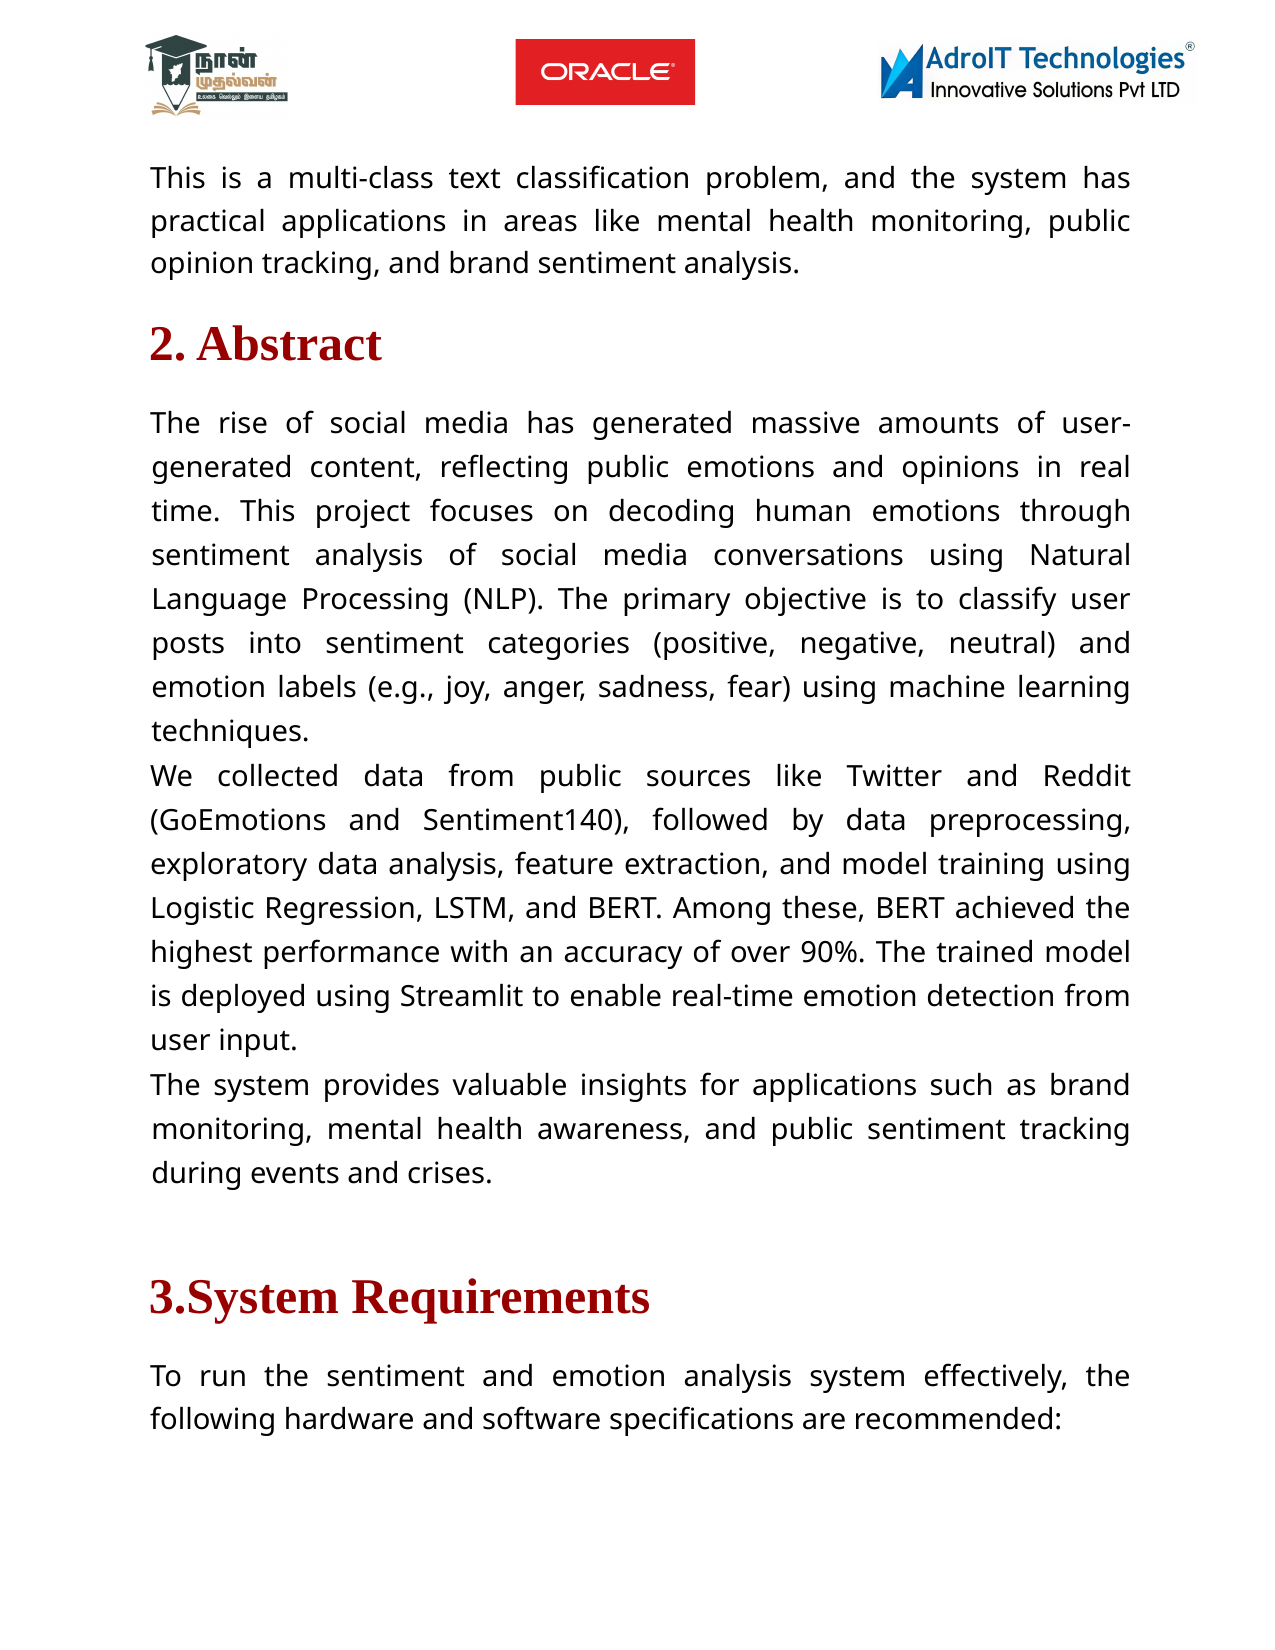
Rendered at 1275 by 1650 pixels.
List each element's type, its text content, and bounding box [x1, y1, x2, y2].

picture [140, 31, 290, 119]
subtitle 3.System Requirements [148, 1266, 705, 1324]
text To run the sentiment and emotion analysis system effectively, the following hardware and software specifications are recommended: [150, 1355, 1132, 1438]
text We collected data from public sources like Twitter and Reddit (GoEmotions and Sentiment140), followed by data preprocessing, exploratory data analysis, feature extraction, and model training using Logistic Regression, LSTM, and BERT. Among these, BERT achieved the highest performance with an accuracy of over 90%. The trained model is deployed using Streamlit to enable real-time emotion detection from user input. [150, 755, 1132, 1059]
text The rise of social media has generated massive amounts of user-generated content, reflecting public emotions and opinions in real time. This project focuses on decoding human emotions through sentiment analysis of social media conversations using Natural Language Processing (NLP). The primary objective is to classify user posts into sentiment categories (positive, negative, neutral) and emotion labels (e.g., joy, anger, sadness, fear) using machine learning techniques. [150, 402, 1132, 750]
text The system provides valuable insights for applications such as brand monitoring, mental health awareness, and public sentiment tracking during events and crises. [150, 1064, 1132, 1192]
text This is a multi-class text classification problem, and the system has practical applications in areas like mental health monitoring, public opinion tracking, and brand sentiment analysis. [150, 157, 1132, 282]
picture [878, 39, 1197, 105]
picture [515, 39, 696, 105]
subtitle 2. Abstract [148, 313, 705, 371]
